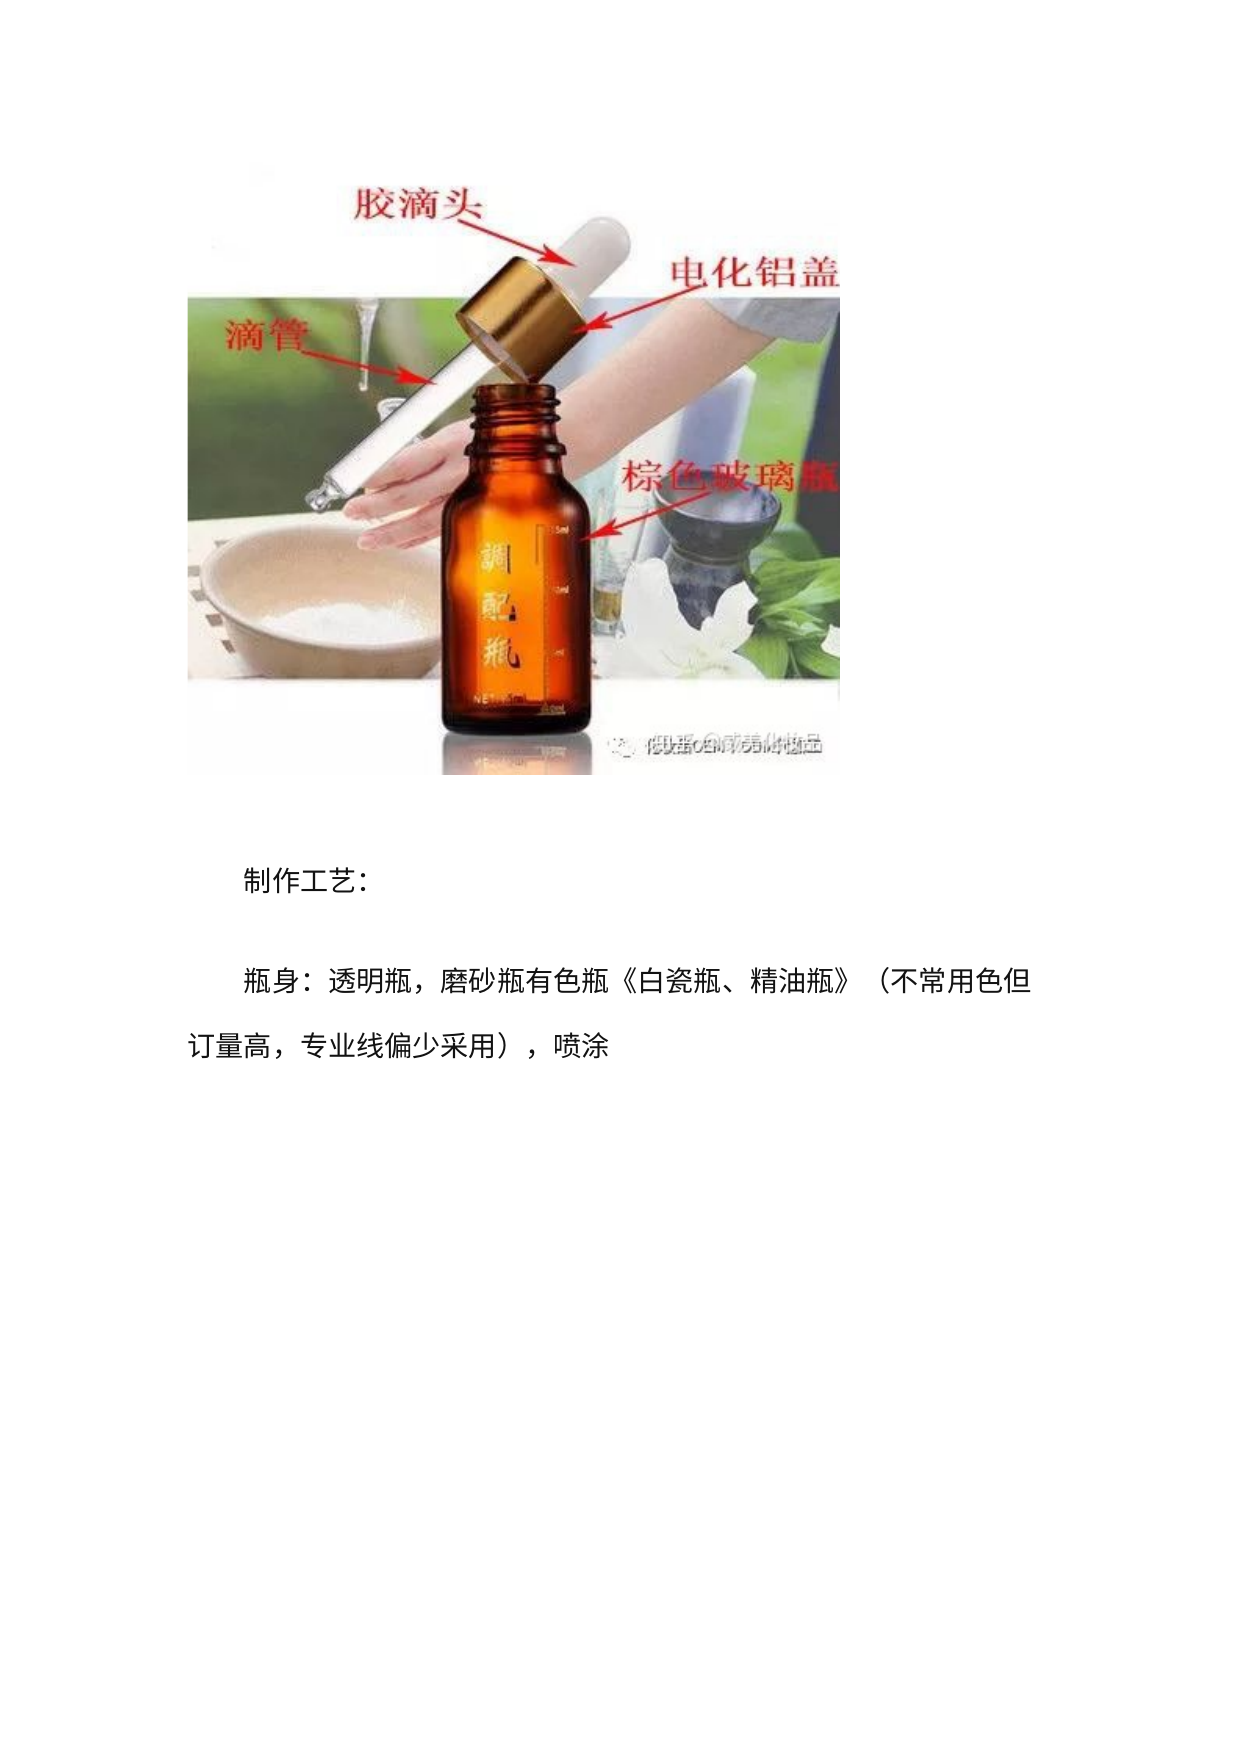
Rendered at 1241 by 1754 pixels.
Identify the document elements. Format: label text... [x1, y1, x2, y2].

text 瓶身：透明瓶，磨砂瓶有色瓶《白瓷瓶、精油瓶》（不常用色但订量高，专业线偏少采用），喷涂 [187, 947, 1053, 1077]
picture [187, 162, 840, 775]
text 制作工艺： [187, 847, 1053, 912]
